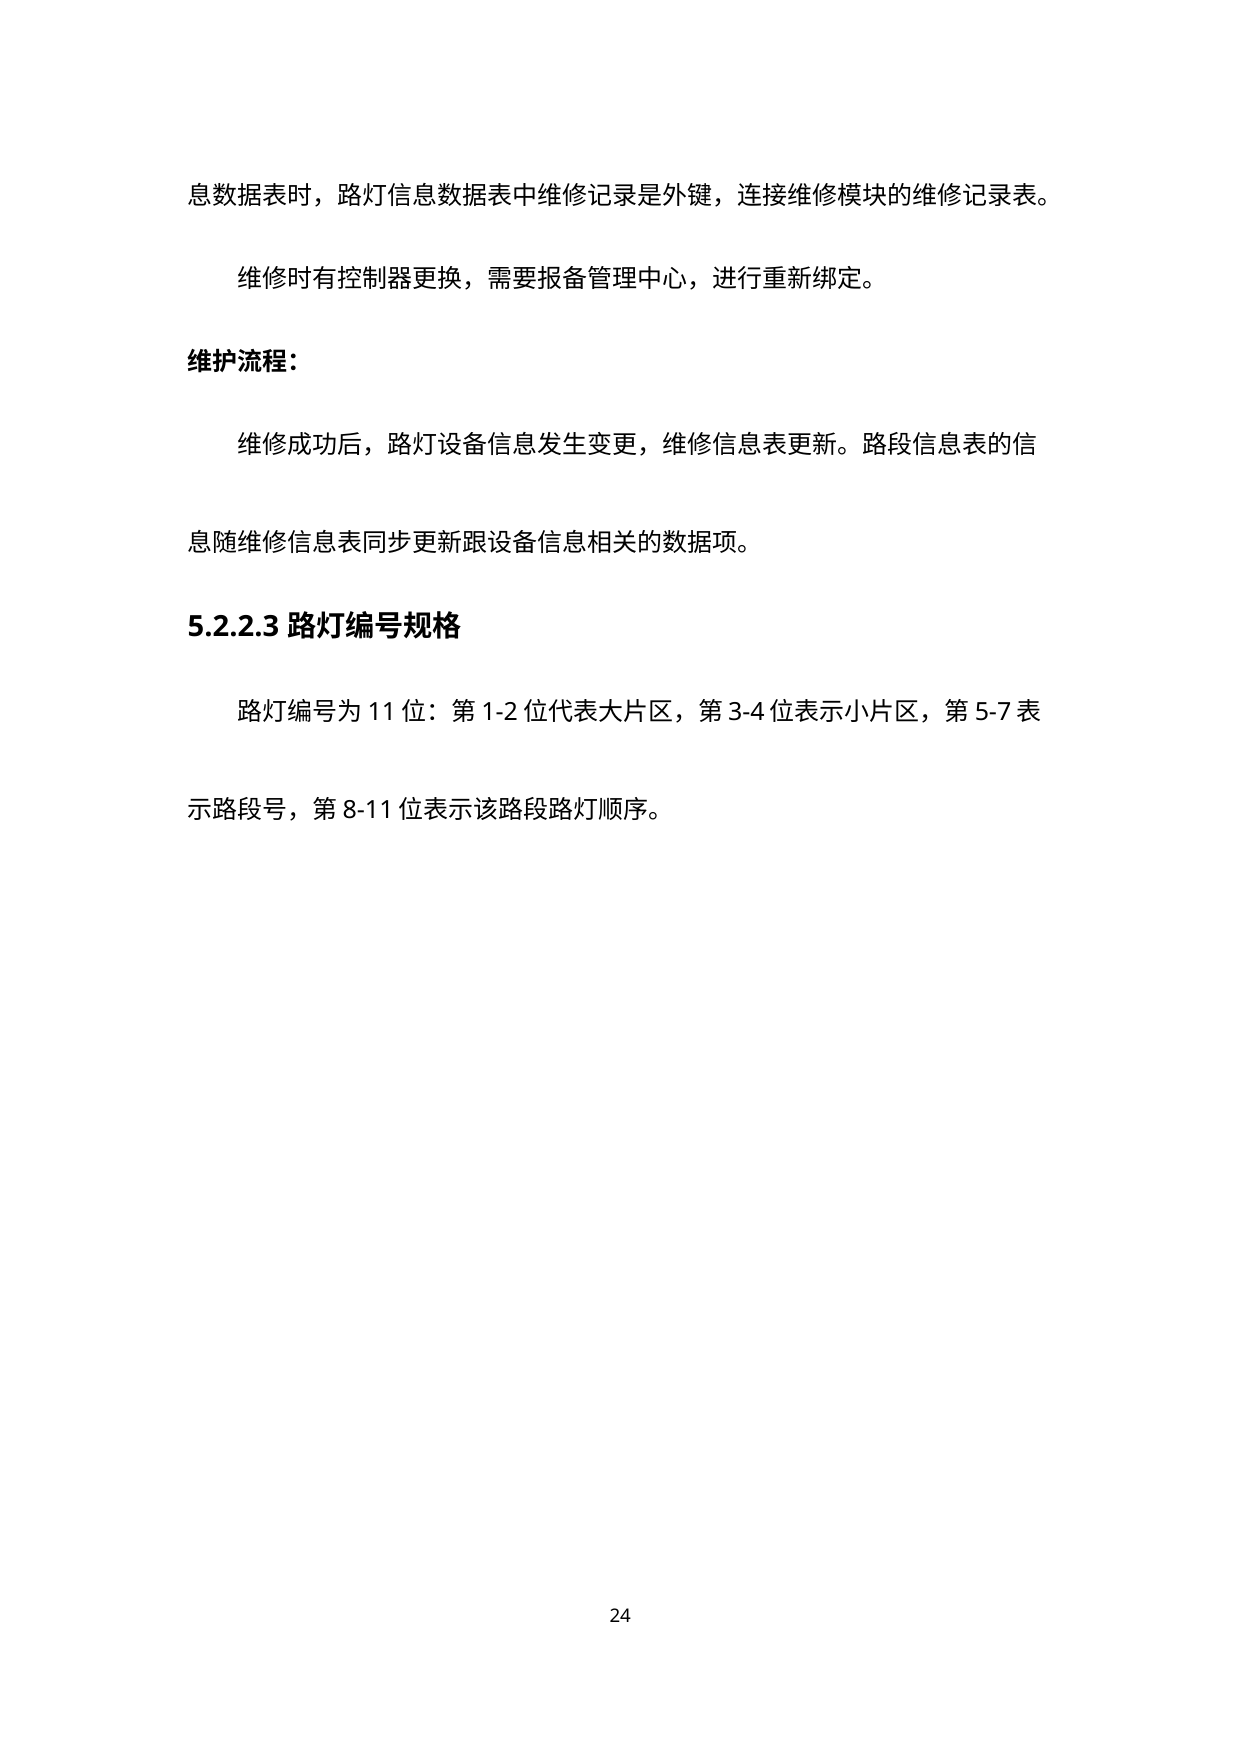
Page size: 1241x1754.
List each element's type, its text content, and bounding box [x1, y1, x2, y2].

subtitle 路灯编号规格 [187, 591, 1031, 656]
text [187, 161, 1053, 226]
text 维修时有控制器更换，需要报备管理中心，进行重新绑定。 [187, 244, 1053, 309]
text 维护流程： [187, 327, 1053, 392]
text 路灯编号为11位：第1-2位代表大片区，第3-4位表示小片区，第5-7表示路段号，第8-11位表示该路段路灯顺序。 [187, 677, 1053, 840]
text 维修成功后，路灯设备信息发生变更，维修信息表更新。路段信息表的信息随维修信息表同步更新跟设备信息相关的数据项。 [187, 411, 1053, 573]
